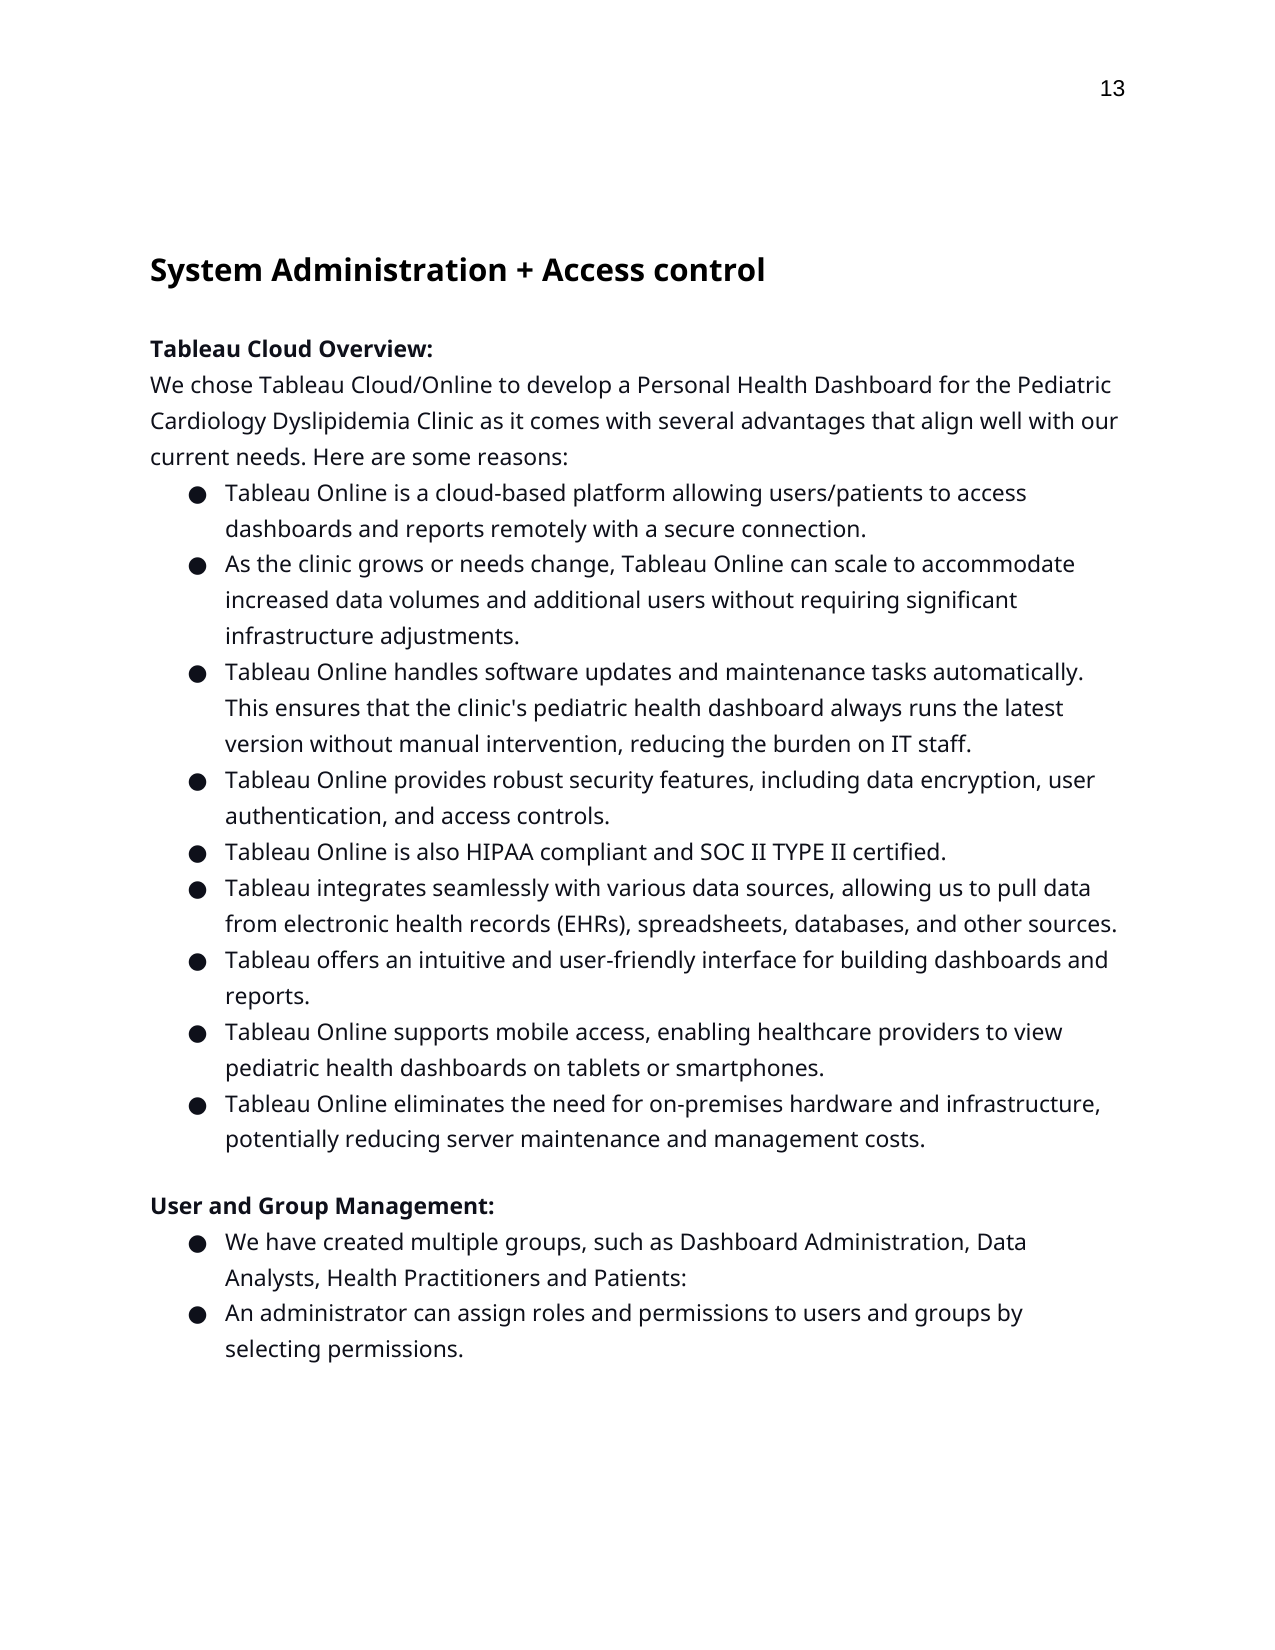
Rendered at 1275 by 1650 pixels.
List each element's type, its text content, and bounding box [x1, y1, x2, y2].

list As the clinic grows or needs change, Tableau Online can scale to accommodate increased data volumes and additional users without requiring significant infrastructure adjustments. [187, 548, 1125, 652]
text Tableau Cloud Overview: [150, 333, 1125, 364]
list Tableau Online handles software updates and maintenance tasks automatically. This ensures that the clinic's pediatric health dashboard always runs the latest version without manual intervention, reducing the burden on IT staff. [187, 656, 1125, 759]
list Tableau integrates seamlessly with various data sources, allowing us to pull data from electronic health records (EHRs), spreadsheets, databases, and other sources. [187, 872, 1125, 939]
text User and Group Management: [150, 1189, 1125, 1221]
list Tableau Online is also HIPAA compliant and SOC II TYPE II certified. [187, 836, 1125, 867]
list Tableau Online provides robust security features, including data encryption, user authentication, and access controls. [187, 764, 1125, 831]
list Tableau offers an intuitive and user-friendly interface for building dashboards and reports. [187, 944, 1125, 1011]
text We chose Tableau Cloud/Online to develop a Personal Health Dashboard for the Pediatric Cardiology Dyslipidemia Clinic as it comes with several advantages that align well with our current needs. Here are some reasons: [150, 369, 1125, 472]
list We have created multiple groups, such as Dashboard Administration, Data Analysts, Health Practitioners and Patients: [187, 1226, 1125, 1293]
list Tableau Online is a cloud-based platform allowing users/patients to access dashboards and reports remotely with a secure connection. [187, 477, 1125, 544]
list Tableau Online supports mobile access, enabling healthcare providers to view pediatric health dashboards on tablets or smartphones. [187, 1016, 1125, 1083]
text System Administration + Access control [150, 248, 1125, 291]
list An administrator can assign roles and permissions to users and groups by selecting permissions. [187, 1297, 1125, 1364]
list Tableau Online eliminates the need for on-premises hardware and infrastructure, potentially reducing server maintenance and management costs. [187, 1087, 1125, 1155]
